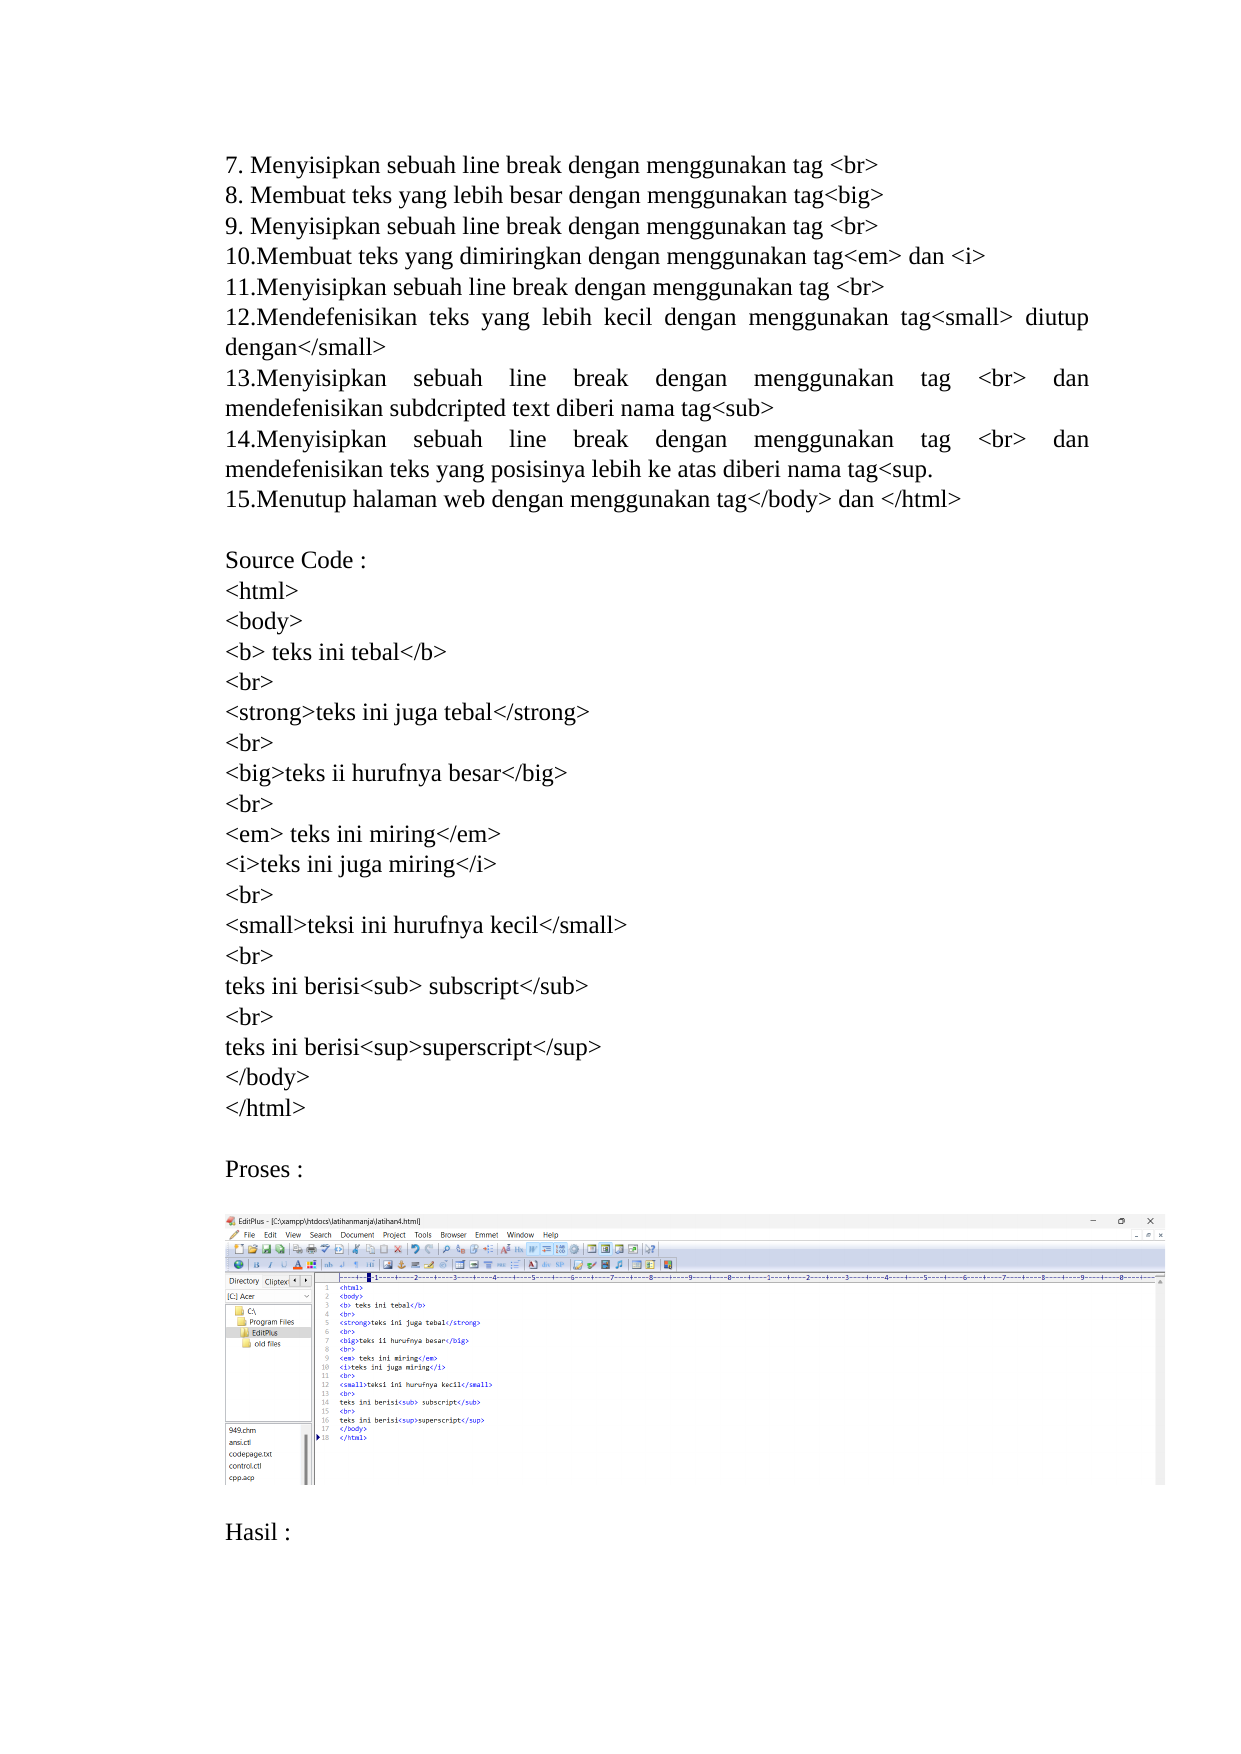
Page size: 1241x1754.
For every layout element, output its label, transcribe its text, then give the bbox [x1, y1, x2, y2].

list </body> [225, 1062, 1090, 1091]
list <b> teks ini tebal</b> [225, 637, 1090, 665]
list <br> [225, 1002, 1090, 1030]
list <i>teks ini juga miring</i> [225, 849, 1090, 878]
list 7. Menyisipkan sebuah line break dengan menggunakan tag <br> [225, 150, 1090, 179]
list 8. Membuat teks yang lebih besar dengan menggunakan tag<big> [225, 180, 1090, 209]
list <br> [225, 728, 1090, 757]
list 13.Menyisipkan sebuah line break dengan menggunakan tag <br> dan mendefenisikan subdcripted text diberi nama tag<sub> [225, 363, 1090, 422]
list <br> [225, 941, 1090, 969]
list <body> [225, 606, 1090, 635]
list 12.Mendefenisikan teks yang lebih kecil dengan menggunakan tag<small> diutup dengan</small> [225, 302, 1090, 361]
list Proses : [225, 1154, 1090, 1182]
list <br> [225, 880, 1090, 909]
list <small>teksi ini hurufnya kecil</small> [225, 910, 1090, 939]
list 10.Membuat teks yang dimiringkan dengan menggunakan tag<em> dan <i> [225, 241, 1090, 270]
list <br> [225, 667, 1090, 696]
list 14.Menyisipkan sebuah line break dengan menggunakan tag <br> dan mendefenisikan teks yang posisinya lebih ke atas diberi nama tag<sup. [225, 424, 1090, 483]
list </html> [225, 1093, 1090, 1122]
list 11.Menyisipkan sebuah line break dengan menggunakan tag <br> [225, 272, 1090, 300]
list teks ini berisi<sub> subscript</sub> [225, 971, 1090, 1000]
list Hasil : [225, 1517, 1090, 1546]
list 15.Menutup halaman web dengan menggunakan tag</body> dan </html> [225, 484, 1090, 513]
list teks ini berisi<sup>superscript</sup> [225, 1032, 1090, 1061]
list <big>teks ii hurufnya besar</big> [225, 758, 1090, 787]
list <br> [225, 789, 1090, 817]
list 9. Menyisipkan sebuah line break dengan menggunakan tag <br> [225, 211, 1090, 239]
list Source Code : [225, 545, 1090, 574]
picture [225, 1214, 1166, 1485]
list <strong>teks ini juga tebal</strong> [225, 697, 1090, 726]
list <em> teks ini miring</em> [225, 819, 1090, 848]
list <html> [225, 576, 1090, 604]
